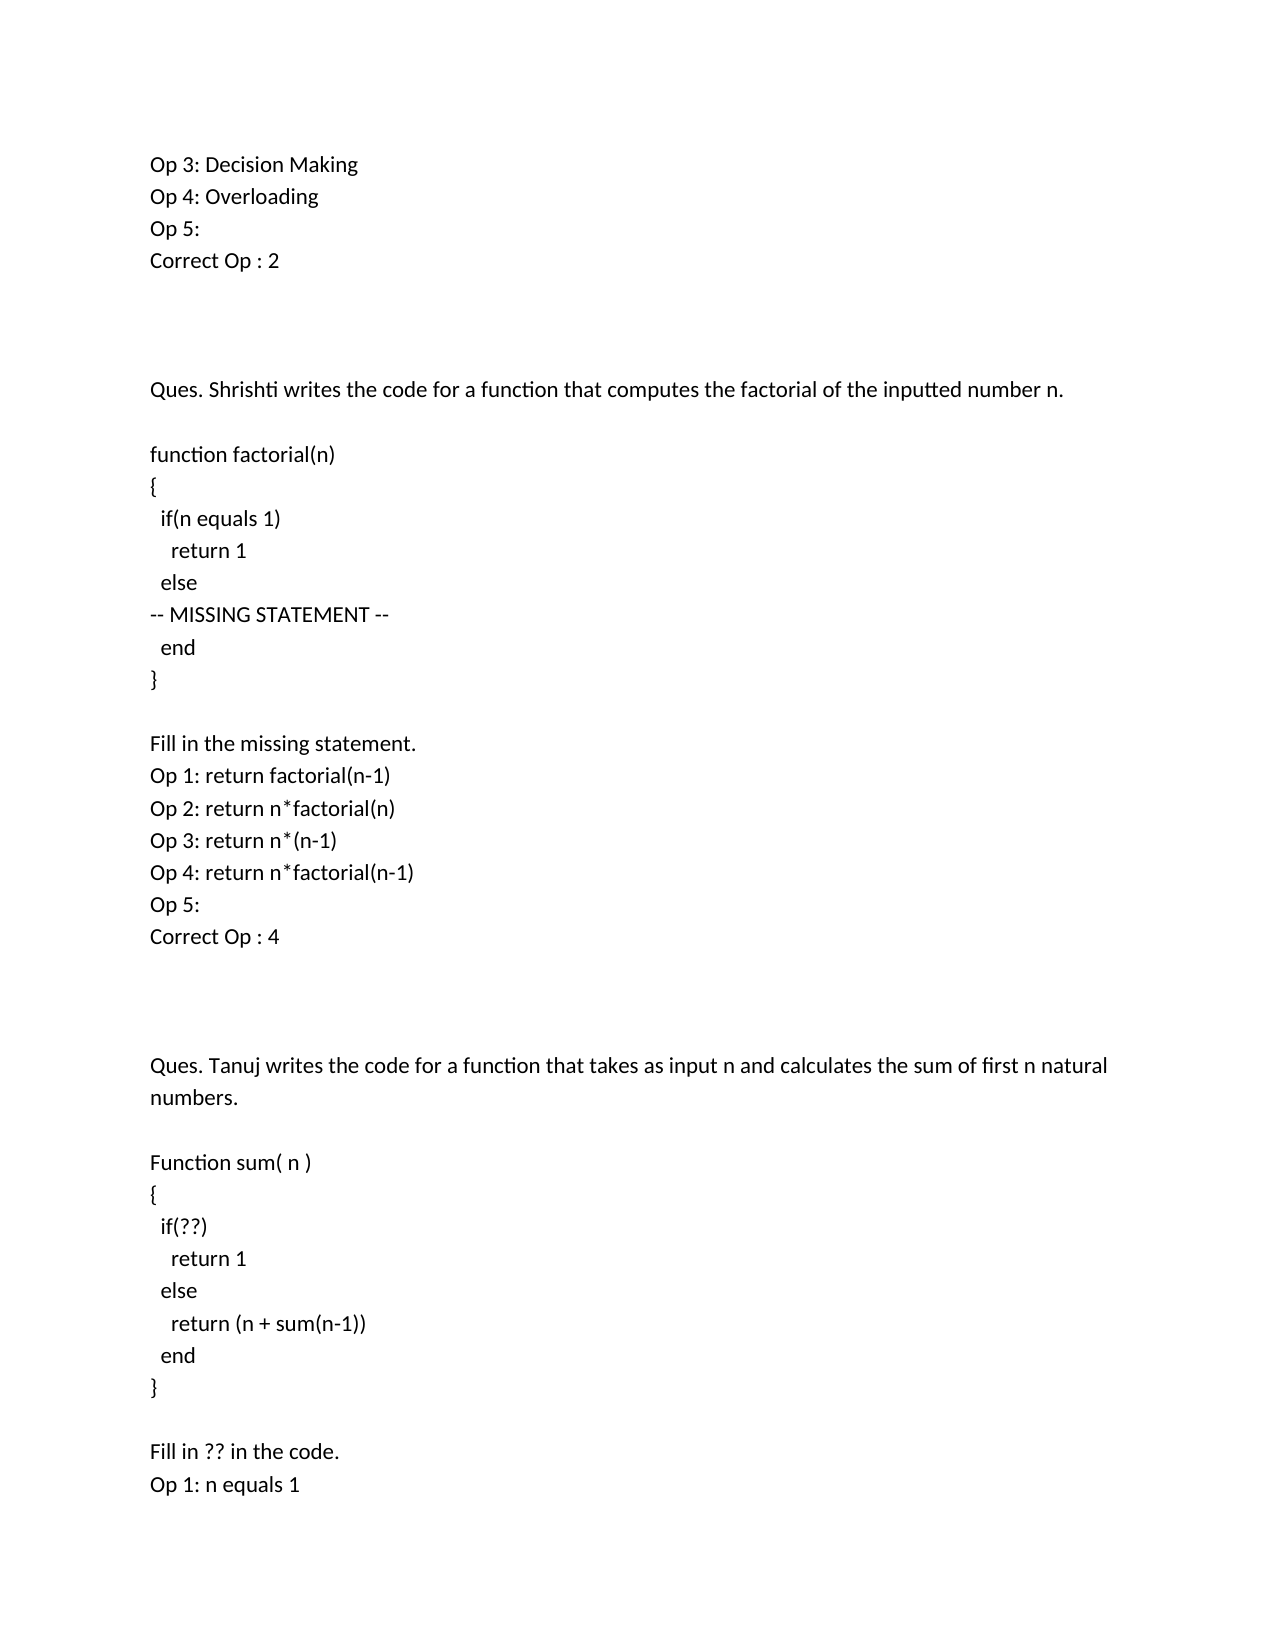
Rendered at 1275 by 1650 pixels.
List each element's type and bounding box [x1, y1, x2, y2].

text [150, 150, 1125, 1498]
